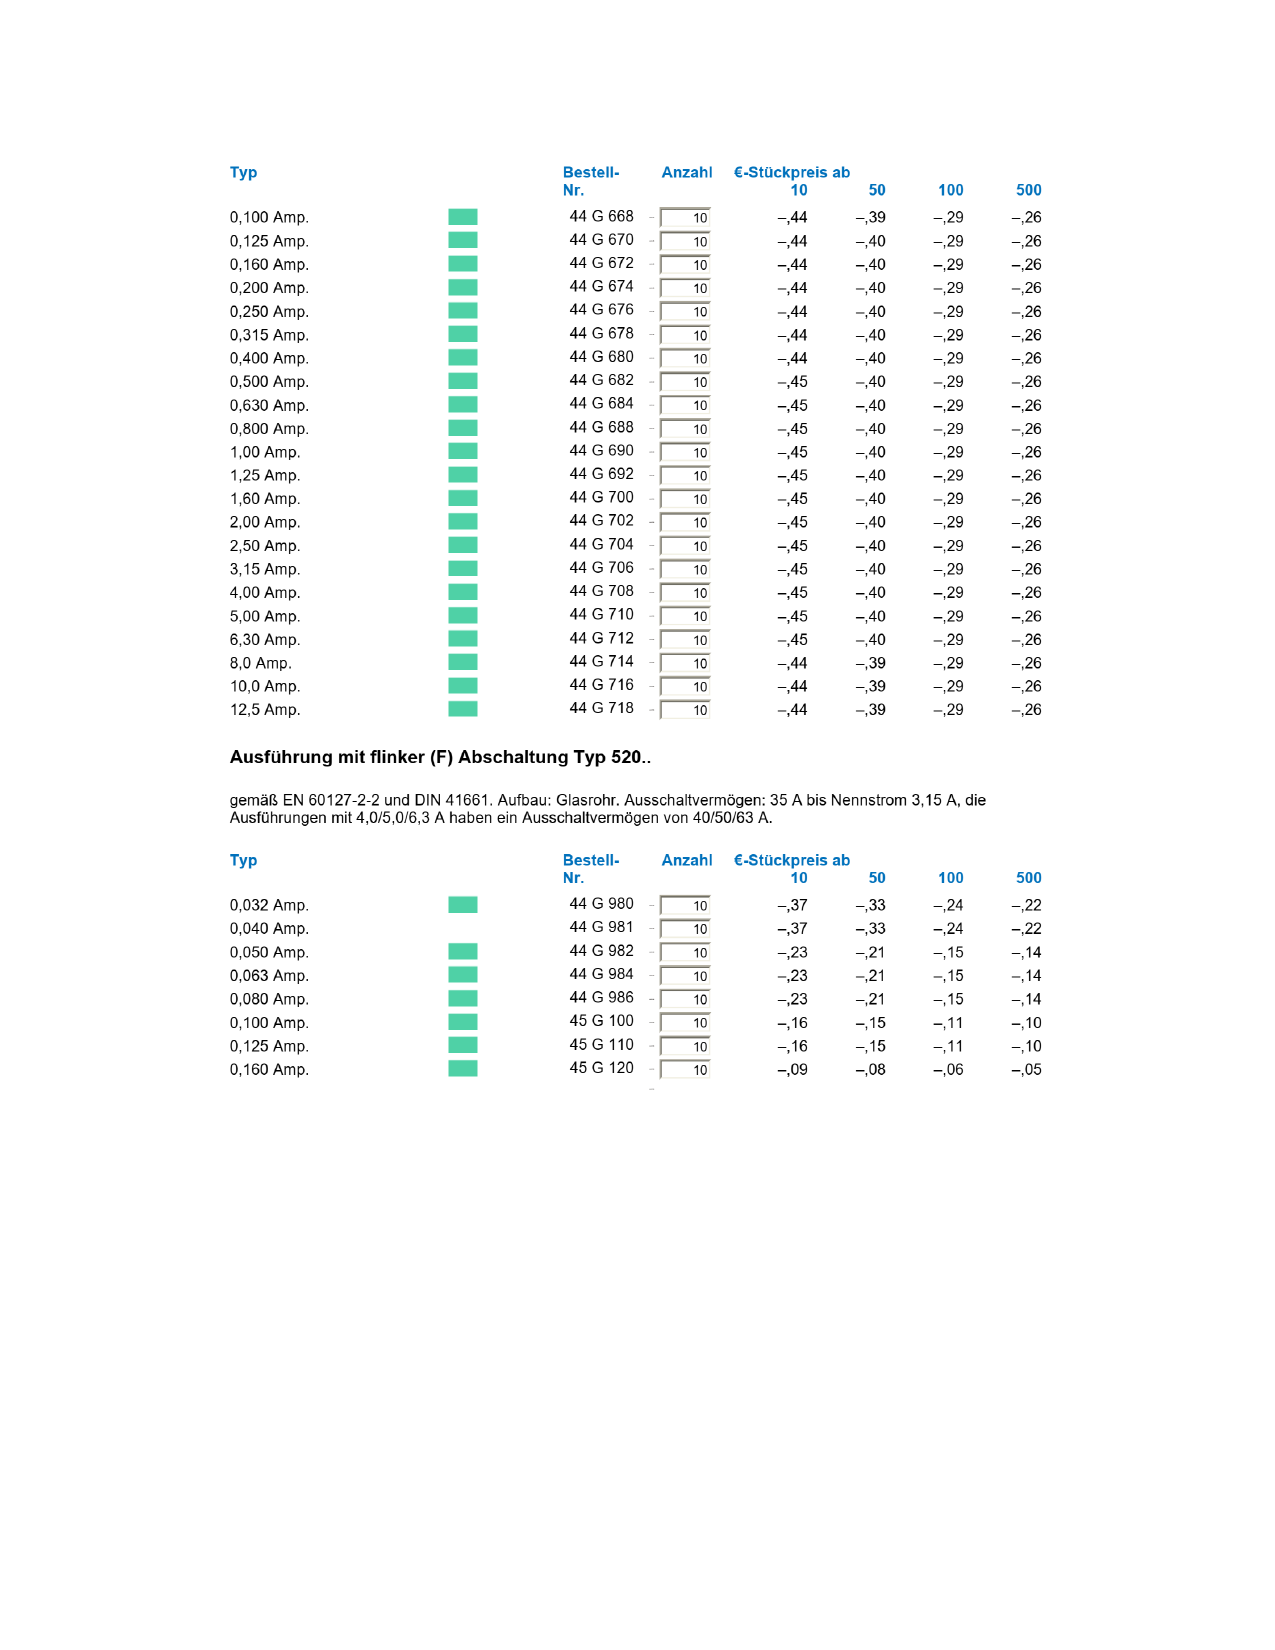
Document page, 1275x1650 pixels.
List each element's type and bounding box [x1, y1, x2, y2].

picture [150, 150, 1125, 1145]
